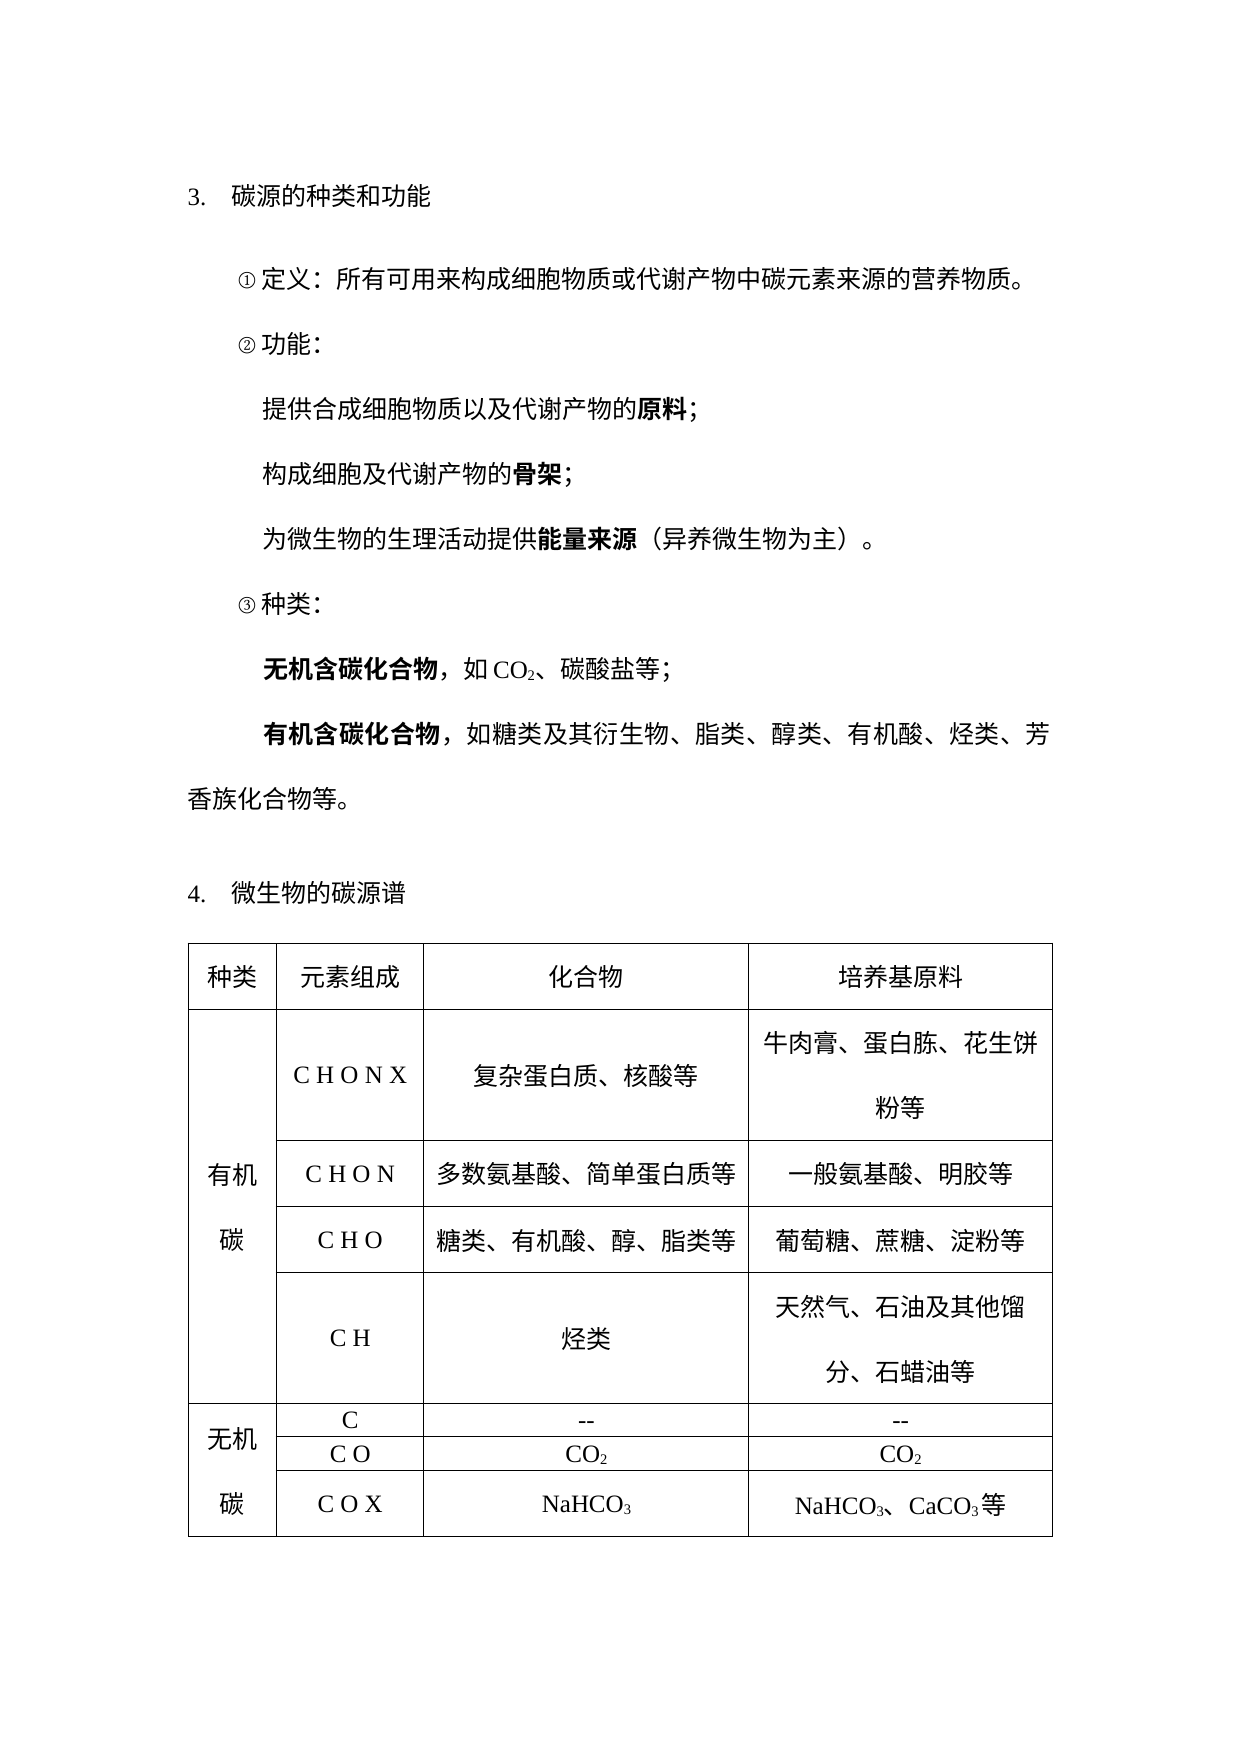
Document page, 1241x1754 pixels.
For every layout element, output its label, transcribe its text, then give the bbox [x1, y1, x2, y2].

text 提供合成细胞物质以及代谢产物的原料； [187, 375, 1053, 440]
table_cell NaHCO3 [424, 1471, 748, 1536]
text ②功能： [187, 310, 1053, 375]
table_cell C H O [277, 1207, 423, 1272]
text ③种类： [187, 570, 1053, 635]
table_cell 糖类、有机酸、醇、脂类等 [424, 1207, 748, 1272]
subtitle 微生物的碳源谱 [187, 859, 1053, 924]
table_cell 牛肉膏、蛋白胨、花生饼粉等 [749, 1010, 1052, 1139]
table_header 培养基原料 [749, 944, 1052, 1008]
text 有机含碳化合物，如糖类及其衍生物、脂类、醇类、有机酸、烃类、芳香族化合物等。 [187, 700, 1053, 830]
table_cell 天然气、石油及其他馏分、石蜡油等 [749, 1273, 1052, 1403]
table_cell -- [749, 1404, 1052, 1436]
table_header 化合物 [424, 944, 748, 1008]
text ①定义：所有可用来构成细胞物质或代谢产物中碳元素来源的营养物质。 [187, 245, 1053, 310]
table_header 元素组成 [277, 944, 423, 1008]
text 无机含碳化合物，如CO2、碳酸盐等； [187, 635, 1053, 700]
text 构成细胞及代谢产物的骨架； [187, 440, 1053, 505]
table_cell 多数氨基酸、简单蛋白质等 [424, 1141, 748, 1206]
table_cell C [277, 1404, 423, 1436]
table_cell 烃类 [424, 1273, 748, 1403]
table_cell CO2 [749, 1437, 1052, 1470]
table_cell 复杂蛋白质、核酸等 [424, 1010, 748, 1139]
text 为微生物的生理活动提供能量来源（异养微生物为主）。 [187, 505, 1053, 570]
table_cell 无机碳 [189, 1404, 276, 1536]
table_cell C H O N X [277, 1010, 423, 1139]
table_cell C O X [277, 1471, 423, 1536]
subtitle 碳源的种类和功能 [187, 162, 1053, 227]
table_cell CO2 [424, 1437, 748, 1470]
table_header 种类 [189, 944, 276, 1008]
table_cell NaHCO3、CaCO3等 [749, 1471, 1052, 1536]
table_cell 一般氨基酸、明胶等 [749, 1141, 1052, 1206]
table_cell C O [277, 1437, 423, 1470]
table_cell C H [277, 1273, 423, 1403]
table_cell C H O N [277, 1141, 423, 1206]
table_cell 葡萄糖、蔗糖、淀粉等 [749, 1207, 1052, 1272]
table_cell 有机碳 [189, 1010, 276, 1403]
table_cell -- [424, 1404, 748, 1436]
